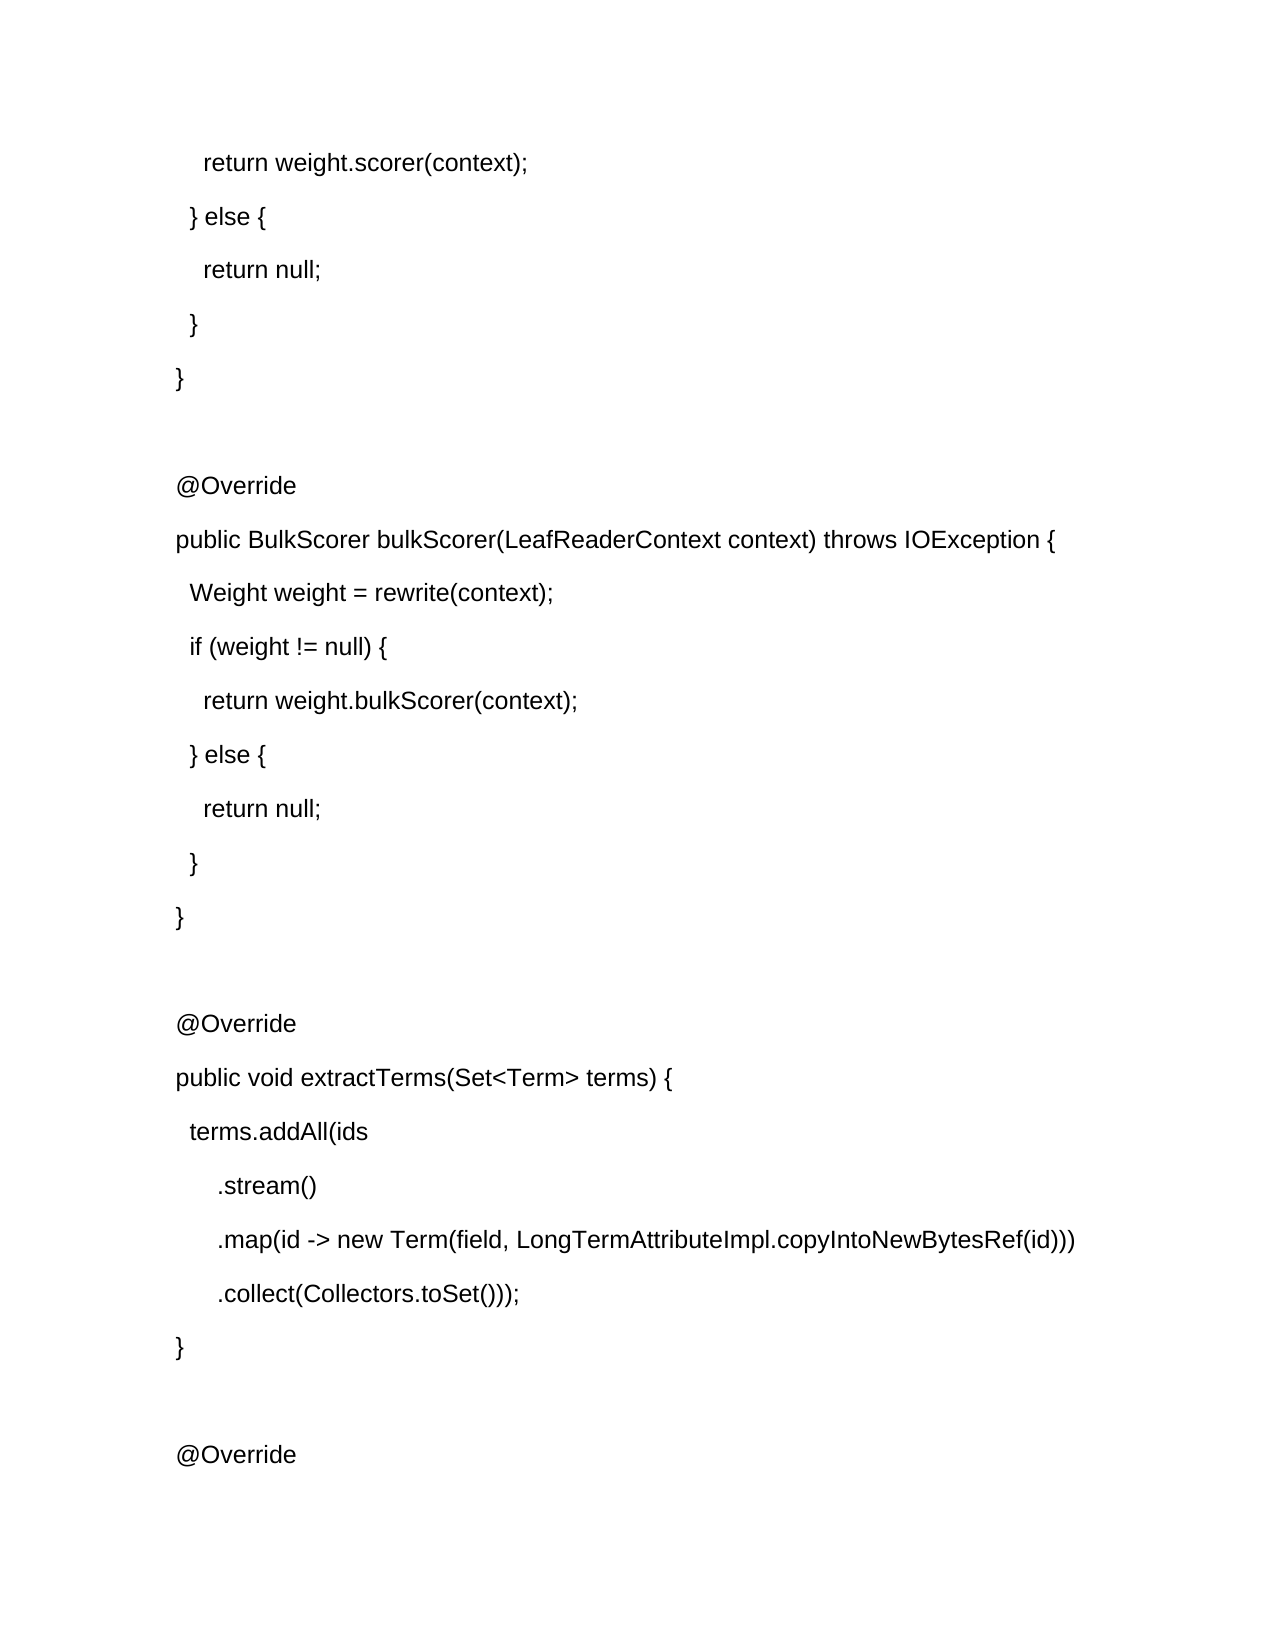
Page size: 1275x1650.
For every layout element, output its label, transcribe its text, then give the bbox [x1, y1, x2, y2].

text } [148, 363, 1127, 392]
text @Override [148, 471, 1127, 499]
text } [148, 848, 1127, 876]
text } [148, 309, 1127, 338]
text .stream() [148, 1171, 1127, 1199]
text return null; [148, 255, 1127, 284]
text @Override [148, 1440, 1127, 1469]
text } [148, 1332, 1127, 1361]
text public void extractTerms(Set<Term> terms) { [148, 1063, 1127, 1092]
text if (weight != null) { [148, 632, 1127, 661]
text } [148, 902, 1127, 930]
text return weight.bulkScorer(context); [148, 686, 1127, 715]
text Weight weight = rewrite(context); [148, 578, 1127, 607]
text return weight.scorer(context); [148, 148, 1127, 176]
text .collect(Collectors.toSet())); [148, 1278, 1127, 1307]
text return null; [148, 794, 1127, 823]
text @Override [148, 1009, 1127, 1038]
text } else { [148, 740, 1127, 769]
text terms.addAll(ids [148, 1117, 1127, 1146]
text public BulkScorer bulkScorer(LeafReaderContext context) throws IOException { [148, 524, 1127, 553]
text } else { [148, 201, 1127, 230]
text .map(id -> new Term(field, LongTermAttributeImpl.copyIntoNewBytesRef(id))) [148, 1225, 1127, 1253]
